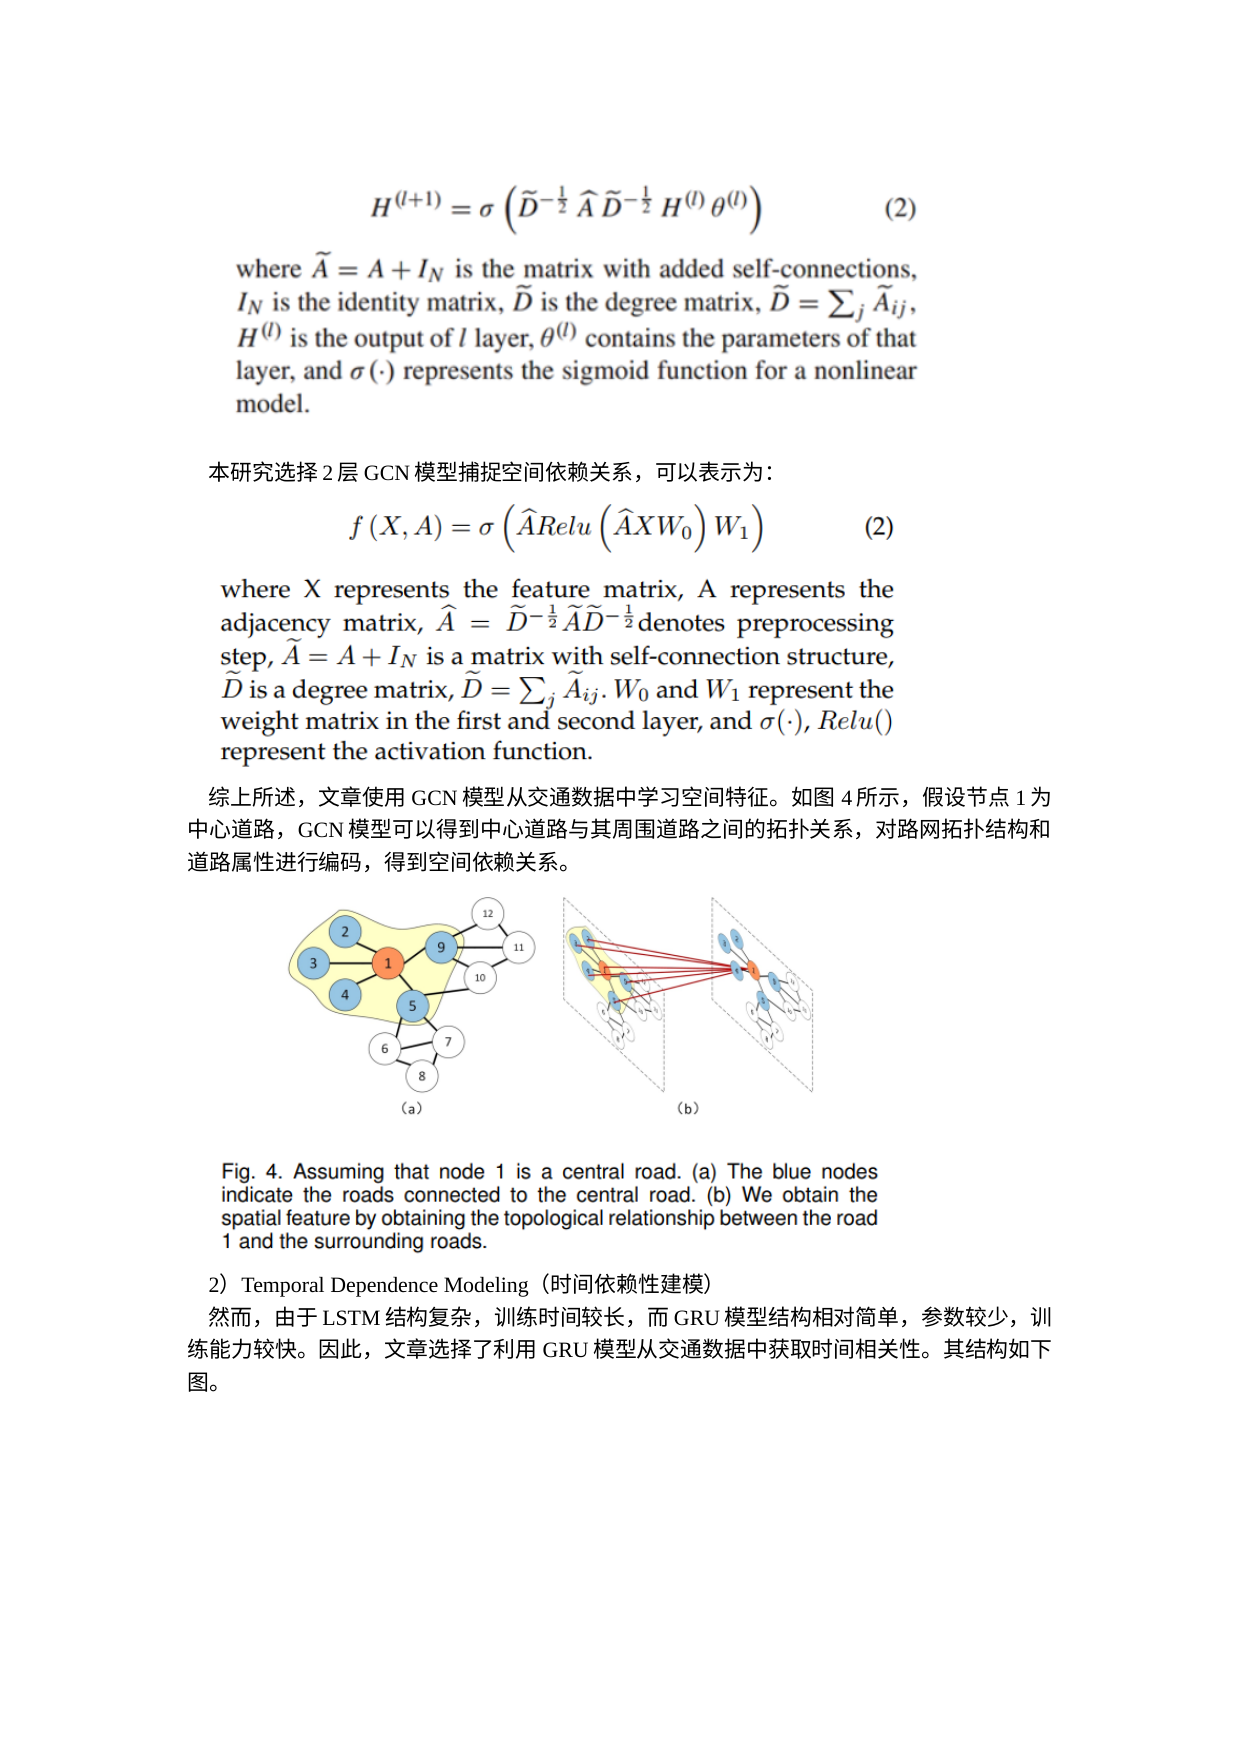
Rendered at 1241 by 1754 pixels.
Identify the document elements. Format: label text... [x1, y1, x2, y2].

text 2）Temporal Dependence Modeling（时间依赖性建模） [187, 1267, 1053, 1299]
picture [208, 877, 893, 1266]
text 综上所述，文章使用GCN模型从交通数据中学习空间特征。如图4所示，假设节点1为中心道路，GCN模型可以得到中心道路与其周围道路之间的拓扑关系，对路网拓扑结构和道路属性进行编码，得到空间依赖关系。 [187, 779, 1053, 877]
text 本研究选择2层GCN模型捕捉空间依赖关系，可以表示为： [187, 454, 1053, 487]
picture [208, 487, 932, 770]
picture [208, 162, 949, 427]
text 然而，由于LSTM结构复杂，训练时间较长，而GRU模型结构相对简单，参数较少，训练能力较快。因此，文章选择了利用GRU模型从交通数据中获取时间相关性。其结构如下图。 [187, 1299, 1053, 1397]
